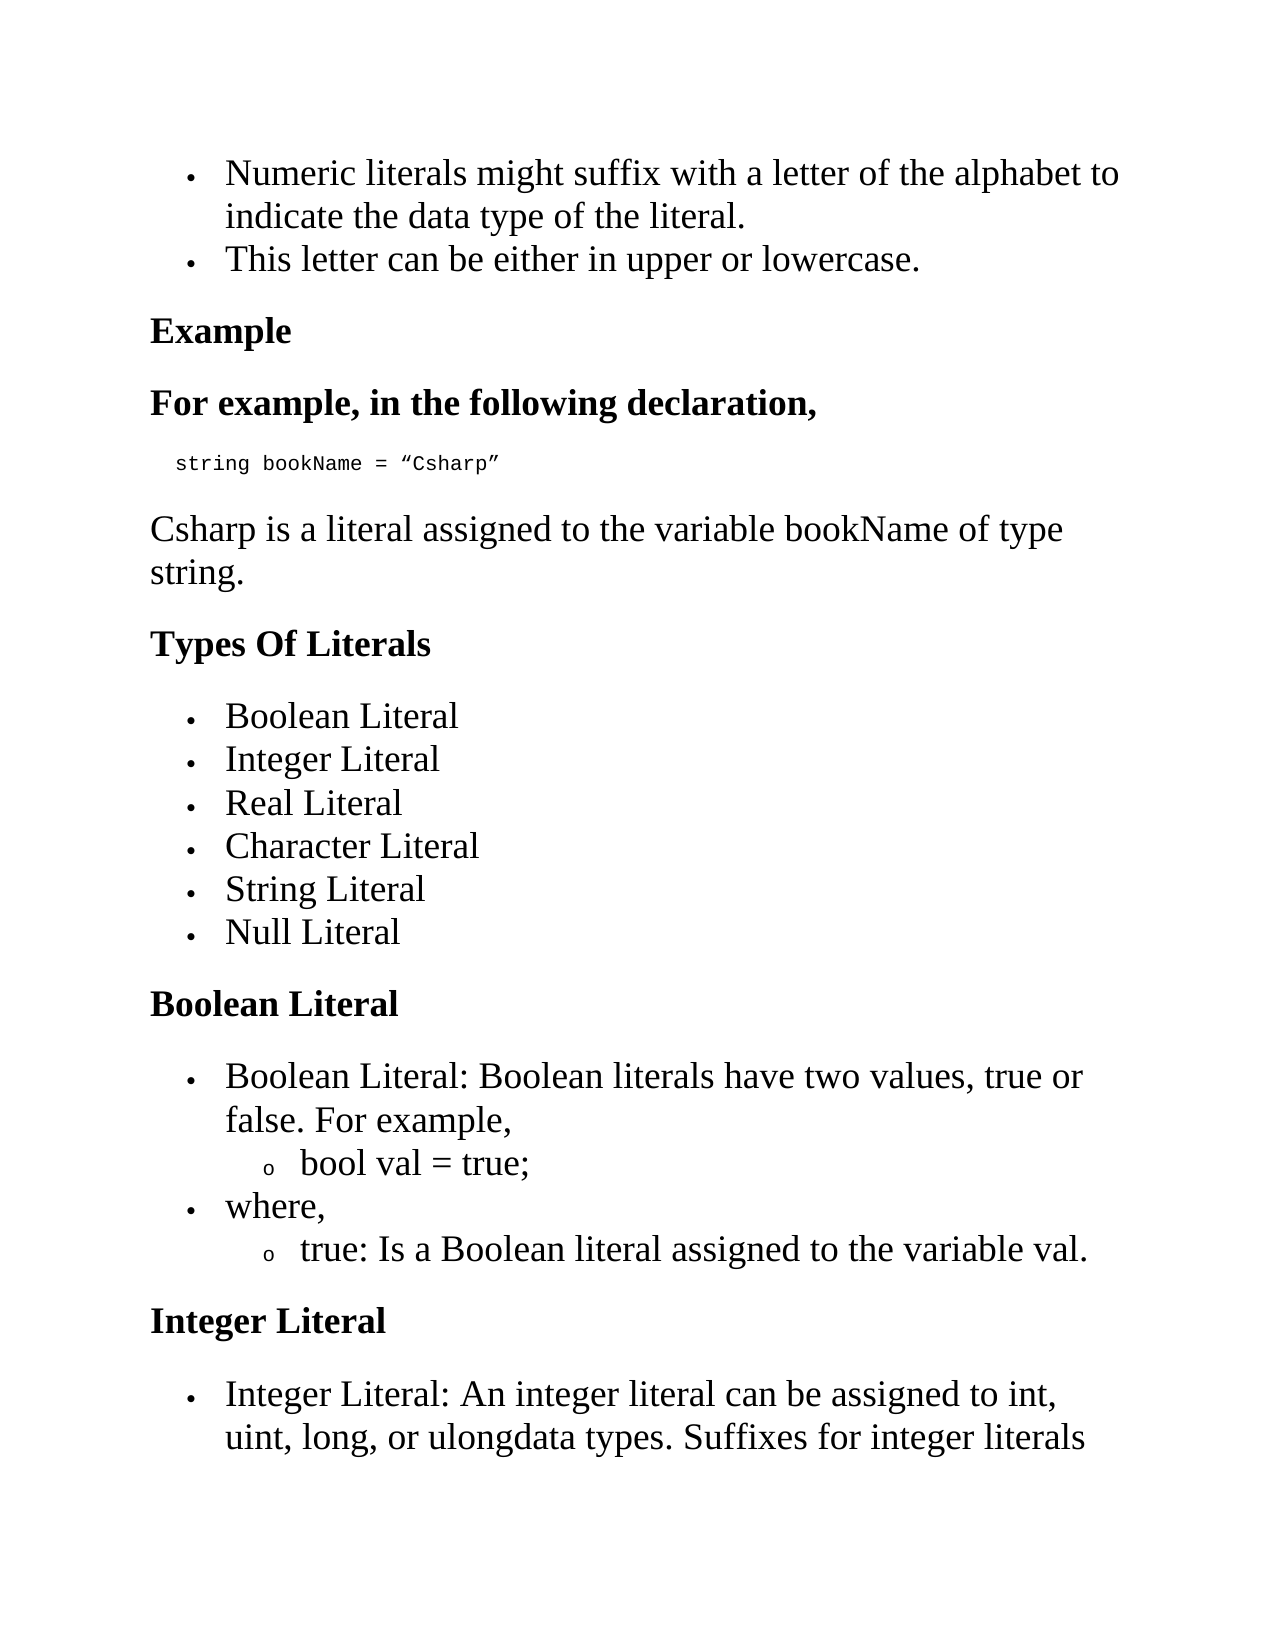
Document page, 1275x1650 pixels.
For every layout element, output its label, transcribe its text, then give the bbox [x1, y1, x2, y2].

text Types Of Literals [150, 621, 1125, 664]
text Integer Literal [150, 1299, 1125, 1342]
list Numeric literals might suffix with a letter of the alphabet to indicate the data type of the literal. [187, 150, 1125, 236]
text For example, in the following declaration, [150, 381, 1125, 424]
list Integer Literal [187, 737, 1125, 780]
list Character Literal [187, 823, 1125, 866]
text Csharp is a literal assigned to the variable bookName of type string. [150, 506, 1125, 592]
list Boolean Literal [187, 694, 1125, 737]
list bool val = true; [262, 1140, 1125, 1183]
list true: Is a Boolean literal assigned to the variable val. [262, 1226, 1125, 1269]
list String Literal [187, 866, 1125, 909]
list Boolean Literal: Boolean literals have two values, true or false. For example, [187, 1054, 1125, 1140]
list where, [187, 1183, 1125, 1226]
text Example [150, 308, 1125, 352]
list Real Literal [187, 780, 1125, 823]
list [187, 1371, 1125, 1457]
text Boolean Literal [150, 982, 1125, 1025]
text string bookName = “Csharp” [150, 453, 1125, 477]
list Null Literal [187, 909, 1125, 952]
list This letter can be either in upper or lowercase. [187, 236, 1125, 279]
